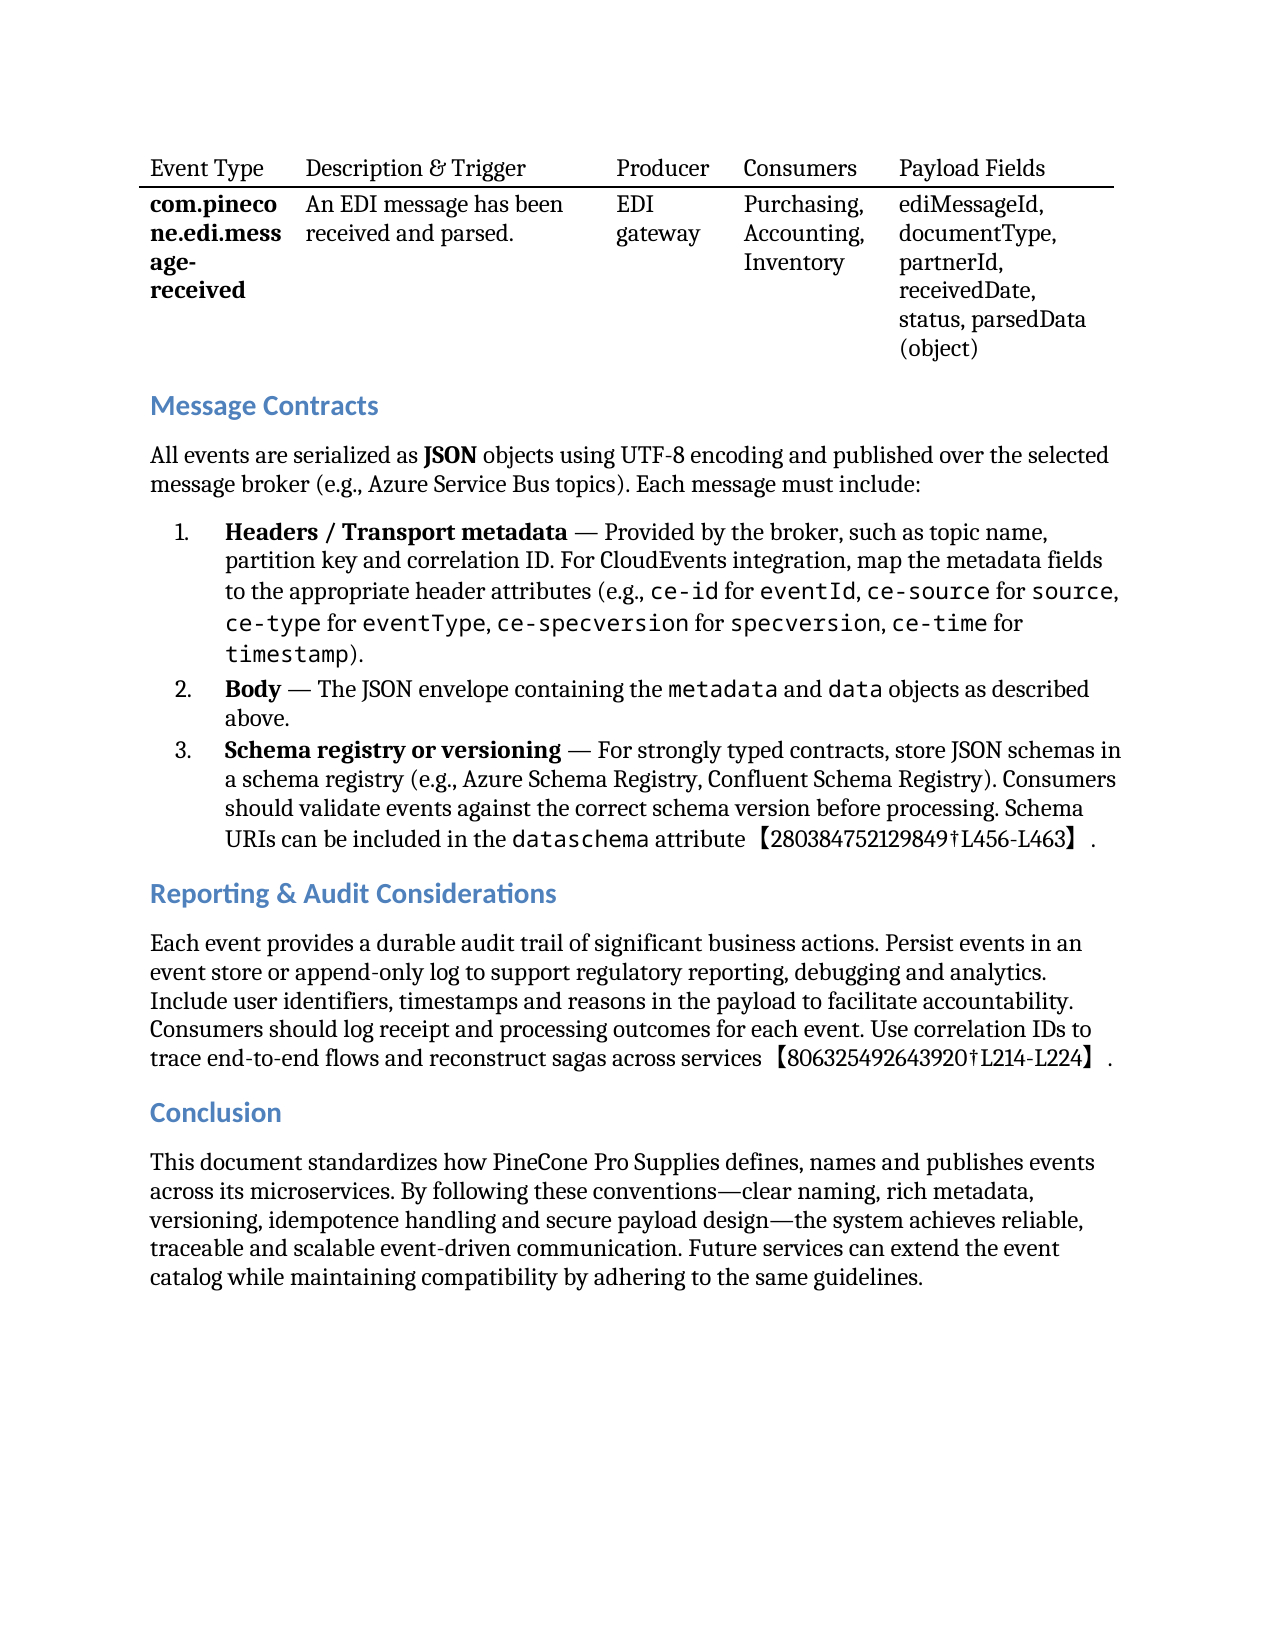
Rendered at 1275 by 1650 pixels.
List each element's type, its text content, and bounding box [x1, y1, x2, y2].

table_header Producer [605, 150, 732, 186]
table_cell EDI gateway [605, 188, 732, 366]
text Each event provides a durable audit trail of significant business actions. Persist events in an event store or append‑only log to support regulatory reporting, debugging and analytics. Include user identifiers, timestamps and reasons in the payload to facilitate accountability. Consumers should log receipt and processing outcomes for each event. Use correlation IDs to trace end‑to‑end flows and reconstruct sagas across services【806325492643920†L214-L224】. [150, 929, 1125, 1073]
subtitle Message Contracts [150, 387, 1125, 423]
table_cell com.pinecone.edi.message-received [139, 188, 294, 366]
table_header Consumers [732, 150, 888, 186]
list Headers / Transport metadata — Provided by the broker, such as topic name, partition key and correlation ID. For CloudEvents integration, map the metadata fields to the appropriate header attributes (e.g., ce-id for eventId, ce-source for source, ce-type for eventType, ce-specversion for specversion, ce-time for timestamp). [175, 518, 1125, 669]
text All events are serialized as JSON objects using UTF‑8 encoding and published over the selected message broker (e.g., Azure Service Bus topics). Each message must include: [150, 441, 1125, 499]
table_header Payload Fields [888, 150, 1114, 186]
text This document standardizes how PineCone Pro Supplies defines, names and publishes events across its microservices. By following these conventions—clear naming, rich metadata, versioning, idempotence handling and secure payload design—the system achieves reliable, traceable and scalable event‑driven communication. Future services can extend the event catalog while maintaining compatibility by adhering to the same guidelines. [150, 1148, 1125, 1292]
subtitle Reporting & Audit Considerations [150, 875, 1125, 910]
table_header Event Type [139, 150, 294, 186]
subtitle Conclusion [150, 1094, 1125, 1129]
list Schema registry or versioning — For strongly typed contracts, store JSON schemas in a schema registry (e.g., Azure Schema Registry, Confluent Schema Registry). Consumers should validate events against the correct schema version before processing. Schema URIs can be included in the dataschema attribute【280384752129849†L456-L463】. [175, 736, 1125, 854]
table_cell Purchasing, Accounting, Inventory [732, 188, 888, 366]
table_cell An EDI message has been received and parsed. [294, 188, 605, 366]
list Body — The JSON envelope containing the metadata and data objects as described above. [175, 673, 1125, 733]
table_header Description & Trigger [294, 150, 605, 186]
table_cell ediMessageId, documentType, partnerId, receivedDate, status, parsedData (object) [888, 188, 1114, 366]
